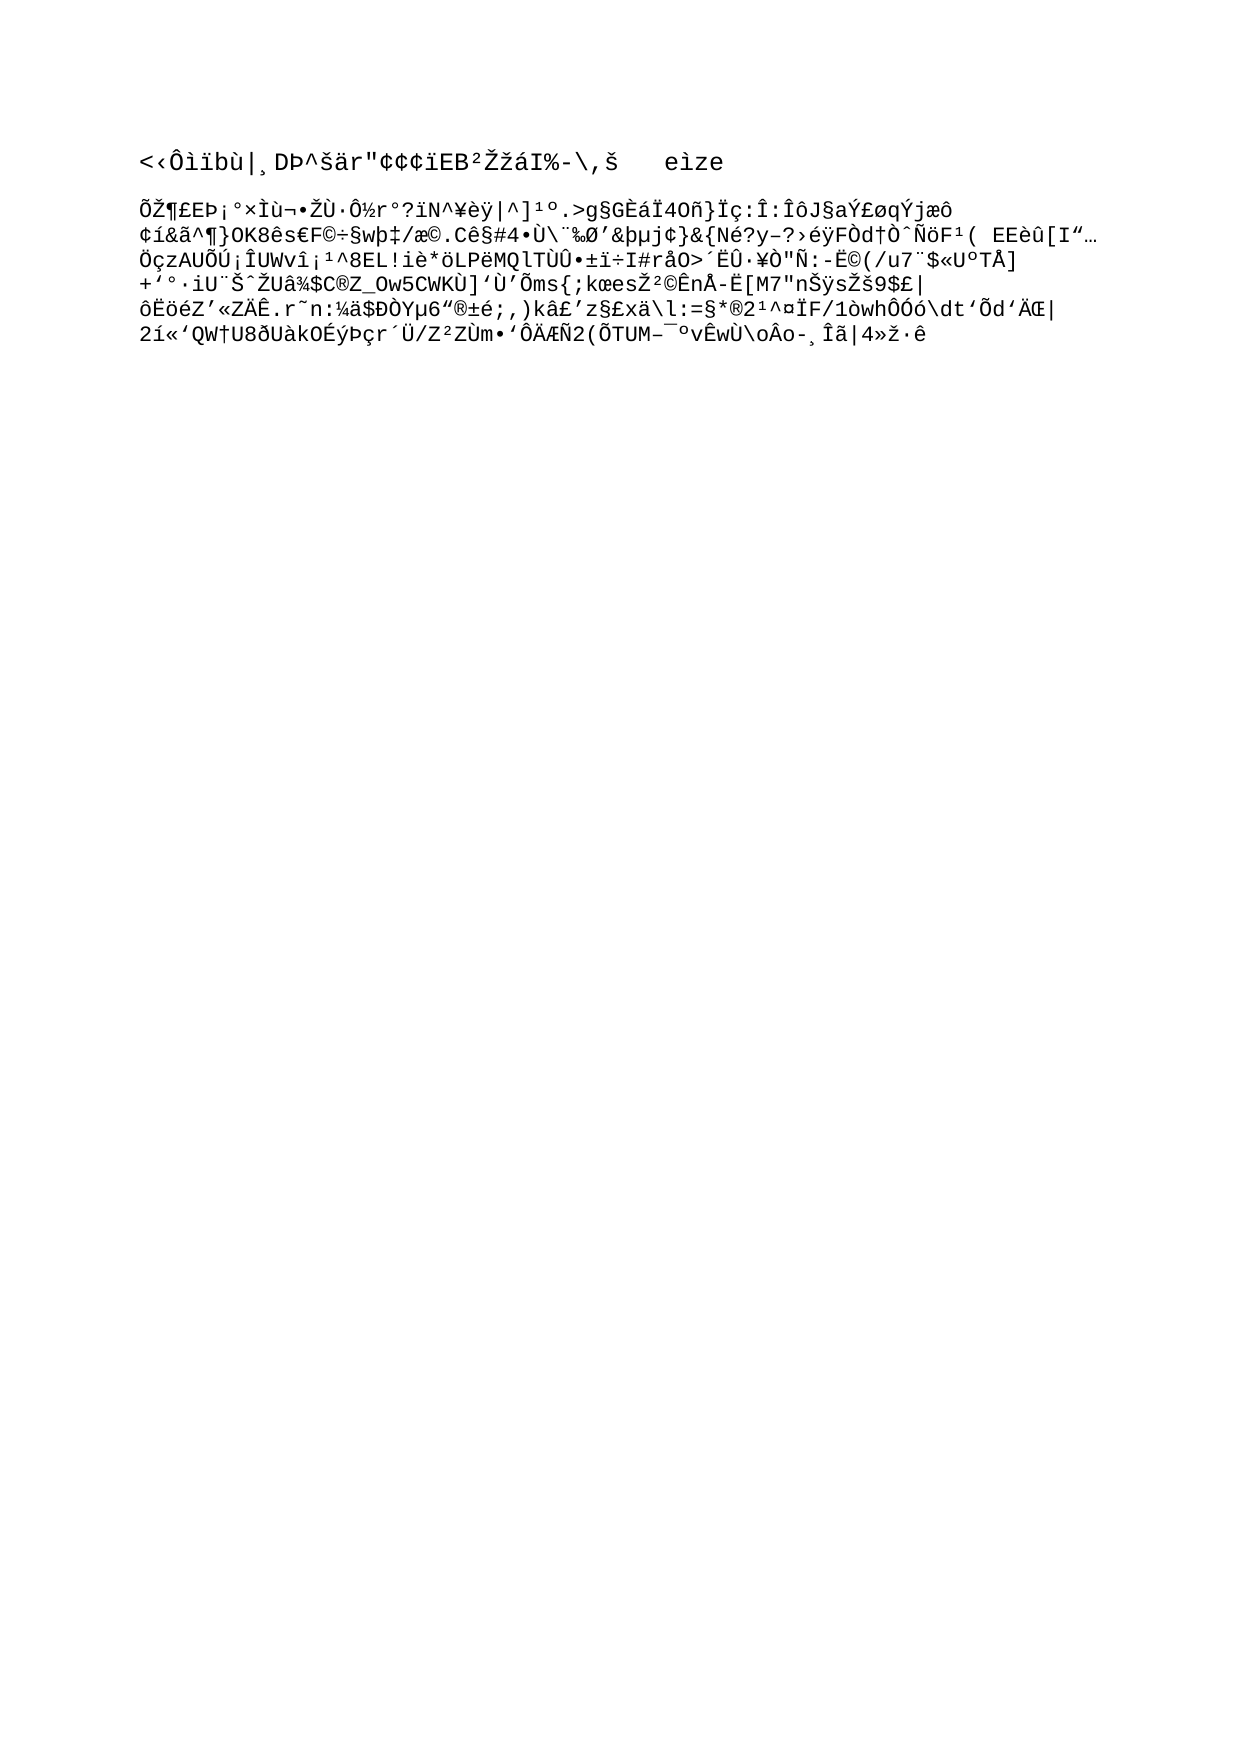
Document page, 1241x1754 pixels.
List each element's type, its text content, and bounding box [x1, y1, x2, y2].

text ÕŽ¶£EÞ¡°×Ìù¬•ŽÙ·Ô½r°?ïN^¥èÿ|^]¹º.>g§GÈáÏ4Oñ}Ïç:Î:ÎôJ§aÝ£øqÝjæô¢í&ã^¶}OK8ês€F©÷§wþ‡/æ©.Cê§#4•Ù\¨‰Ø’&þµj¢}&{Né?y–?›éÿFÒd†Òˆ­ÑöF¹( EEèû[I“…ÖçzAUÕÚ¡ÎUWvî¡¹^8EL!iè*öLPëMQlTÙÛ•±ï÷I#råO>´ËÛ·¥Ò"Ñ:-Ë©(/u7¨$«UºTÅ]+‘°·iU¨ŠˆŽUâ¾$C®Z_Ow5CWKÙ]‘Ù’Õms{;kœesŽ²©ÊnÅ-Ë[M7"nŠÿs­Žš9$£|ôËöéZ’«ZÄÊ.r˜n:¼ä$ÐÒYµ6“®±é;‚)kâ£’z§£xä\l:=§*®2¹^¤ÏF/1òwhÔÓó\dt‘Õ­d‘ÄŒ|2í«‘QW†U8ðUàkOÉýÞçr´Ü/Z²ZÙm•‘ÔÄÆÑ2(Õ­TUM–¯ºvÊwÙ\oÂo-¸Îã|4»ž·êWuWHV¦–Jgö;œ©Ÿ²¨Žr"ïTM¤Lîï—§†Ñ[¥f¢·Ü¢}e¶¶J:$•ÊÚhÜ»nØßÅUÉß.þõ ýì=at¿öVßgÁ<Ç7„ãµùò °éîÑ×^ª»+ží•bÕló{<ÞQg9\ðã¸­ÃÏ—1uöåEÈu,0ÔN³É\¶Ô¨î‹œrn\¦ý–ìùüçÕe‚KdT5Z?F_-—:I˜å•ò³fxÑræIöÕÚÎzº1À¼Rh [139, 199, 1101, 348]
